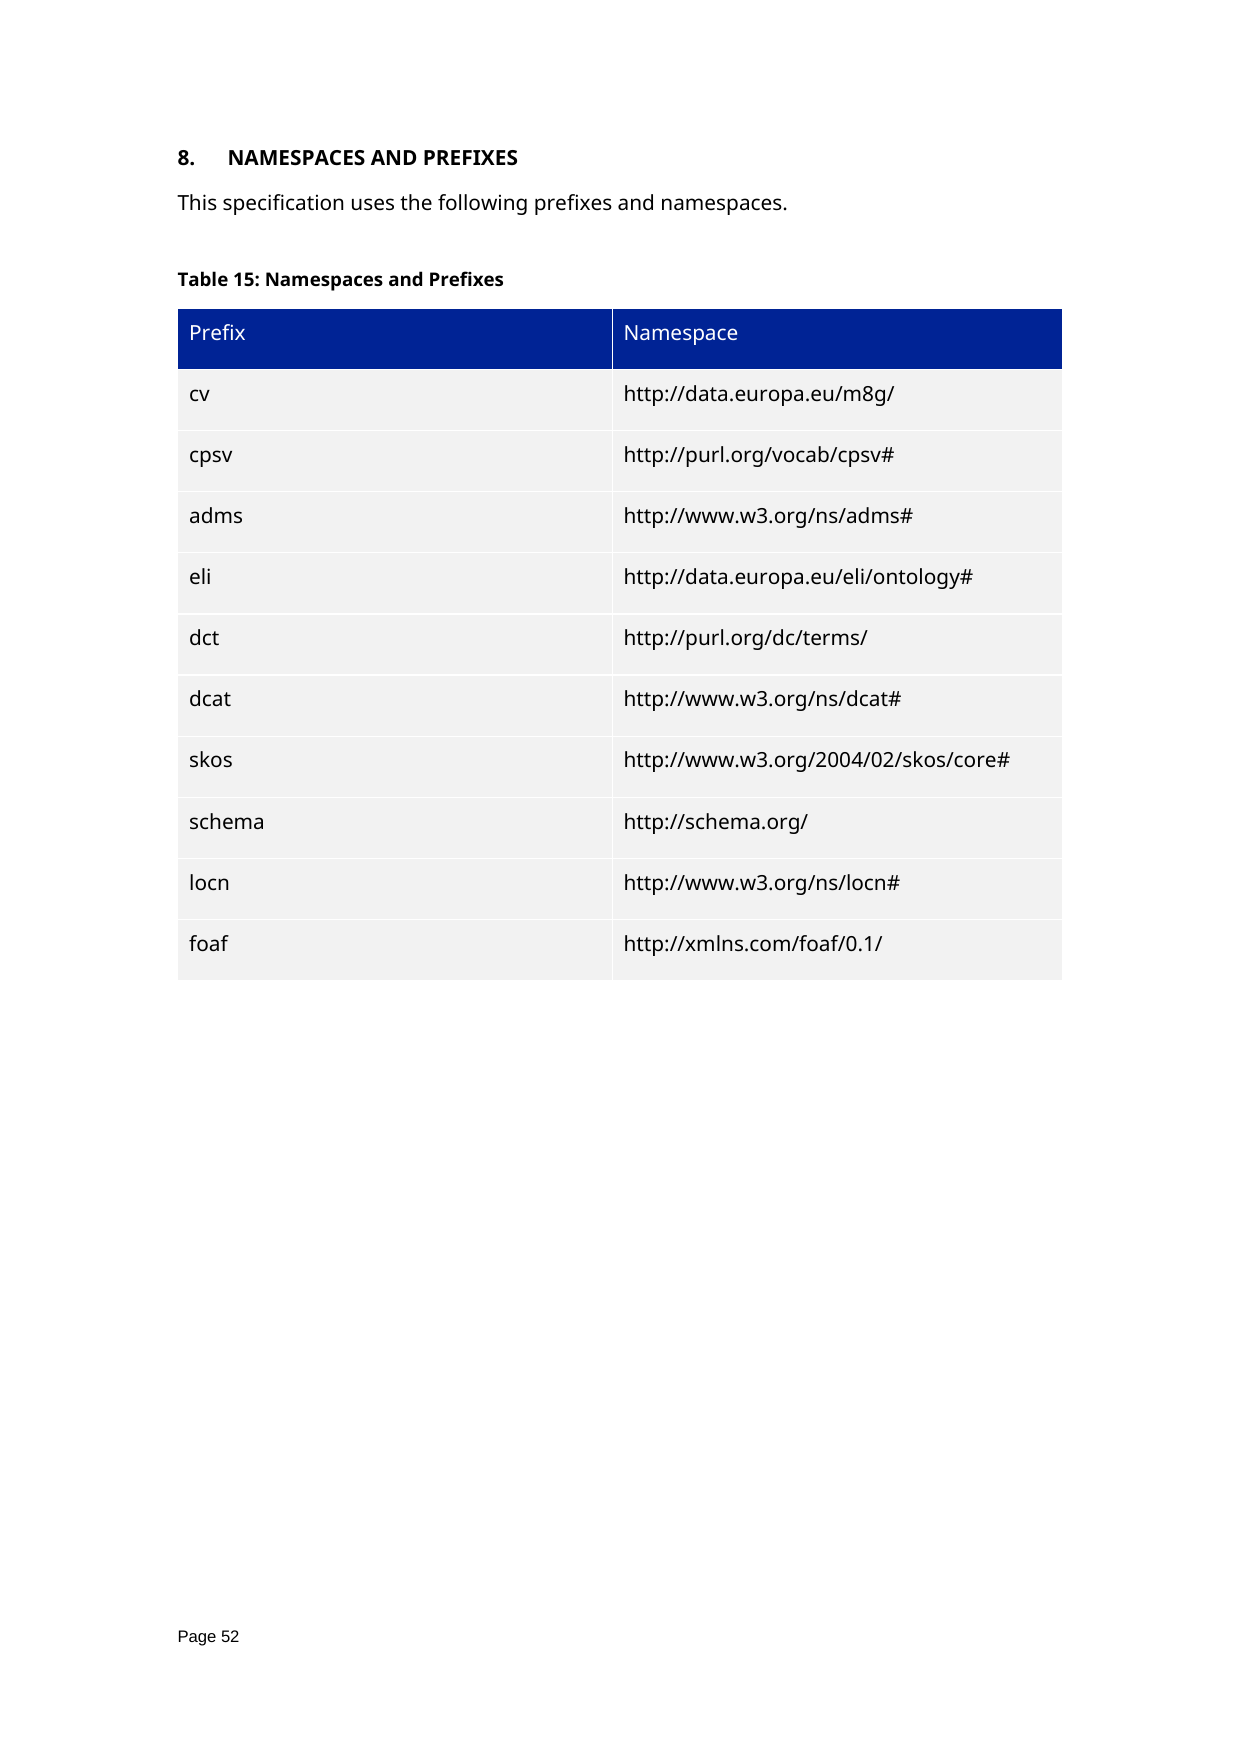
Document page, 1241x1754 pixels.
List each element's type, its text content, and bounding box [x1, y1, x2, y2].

subtitle Namespaces and Prefixes [177, 143, 1063, 172]
table_cell foaf [178, 920, 612, 980]
table_cell http://www.w3.org/ns/adms# [613, 492, 1062, 552]
table_cell skos [178, 737, 612, 797]
table_cell locn [178, 859, 612, 919]
table_cell adms [178, 492, 612, 552]
text Table 15: Namespaces and Prefixes [177, 266, 1063, 291]
table_cell dct [178, 615, 612, 674]
table_cell http://purl.org/vocab/cpsv# [613, 431, 1062, 491]
table_header Prefix [178, 309, 612, 369]
table_cell dcat [178, 676, 612, 736]
table_cell http://www.w3.org/ns/locn# [613, 859, 1062, 919]
table_cell cv [178, 370, 612, 430]
table_cell http://data.europa.eu/m8g/ [613, 370, 1062, 430]
table_cell cpsv [178, 431, 612, 491]
table_cell http://schema.org/ [613, 798, 1062, 858]
table_cell http://data.europa.eu/eli/ontology# [613, 553, 1062, 613]
table_cell http://www.w3.org/2004/02/skos/core# [613, 737, 1062, 797]
table_header Namespace [613, 309, 1062, 369]
table_cell http://purl.org/dc/terms/ [613, 615, 1062, 674]
table_cell schema [178, 798, 612, 858]
table_cell http://xmlns.com/foaf/0.1/ [613, 920, 1062, 980]
text This specification uses the following prefixes and namespaces. [177, 188, 1063, 217]
table_cell eli [178, 553, 612, 613]
table_cell http://www.w3.org/ns/dcat# [613, 676, 1062, 736]
